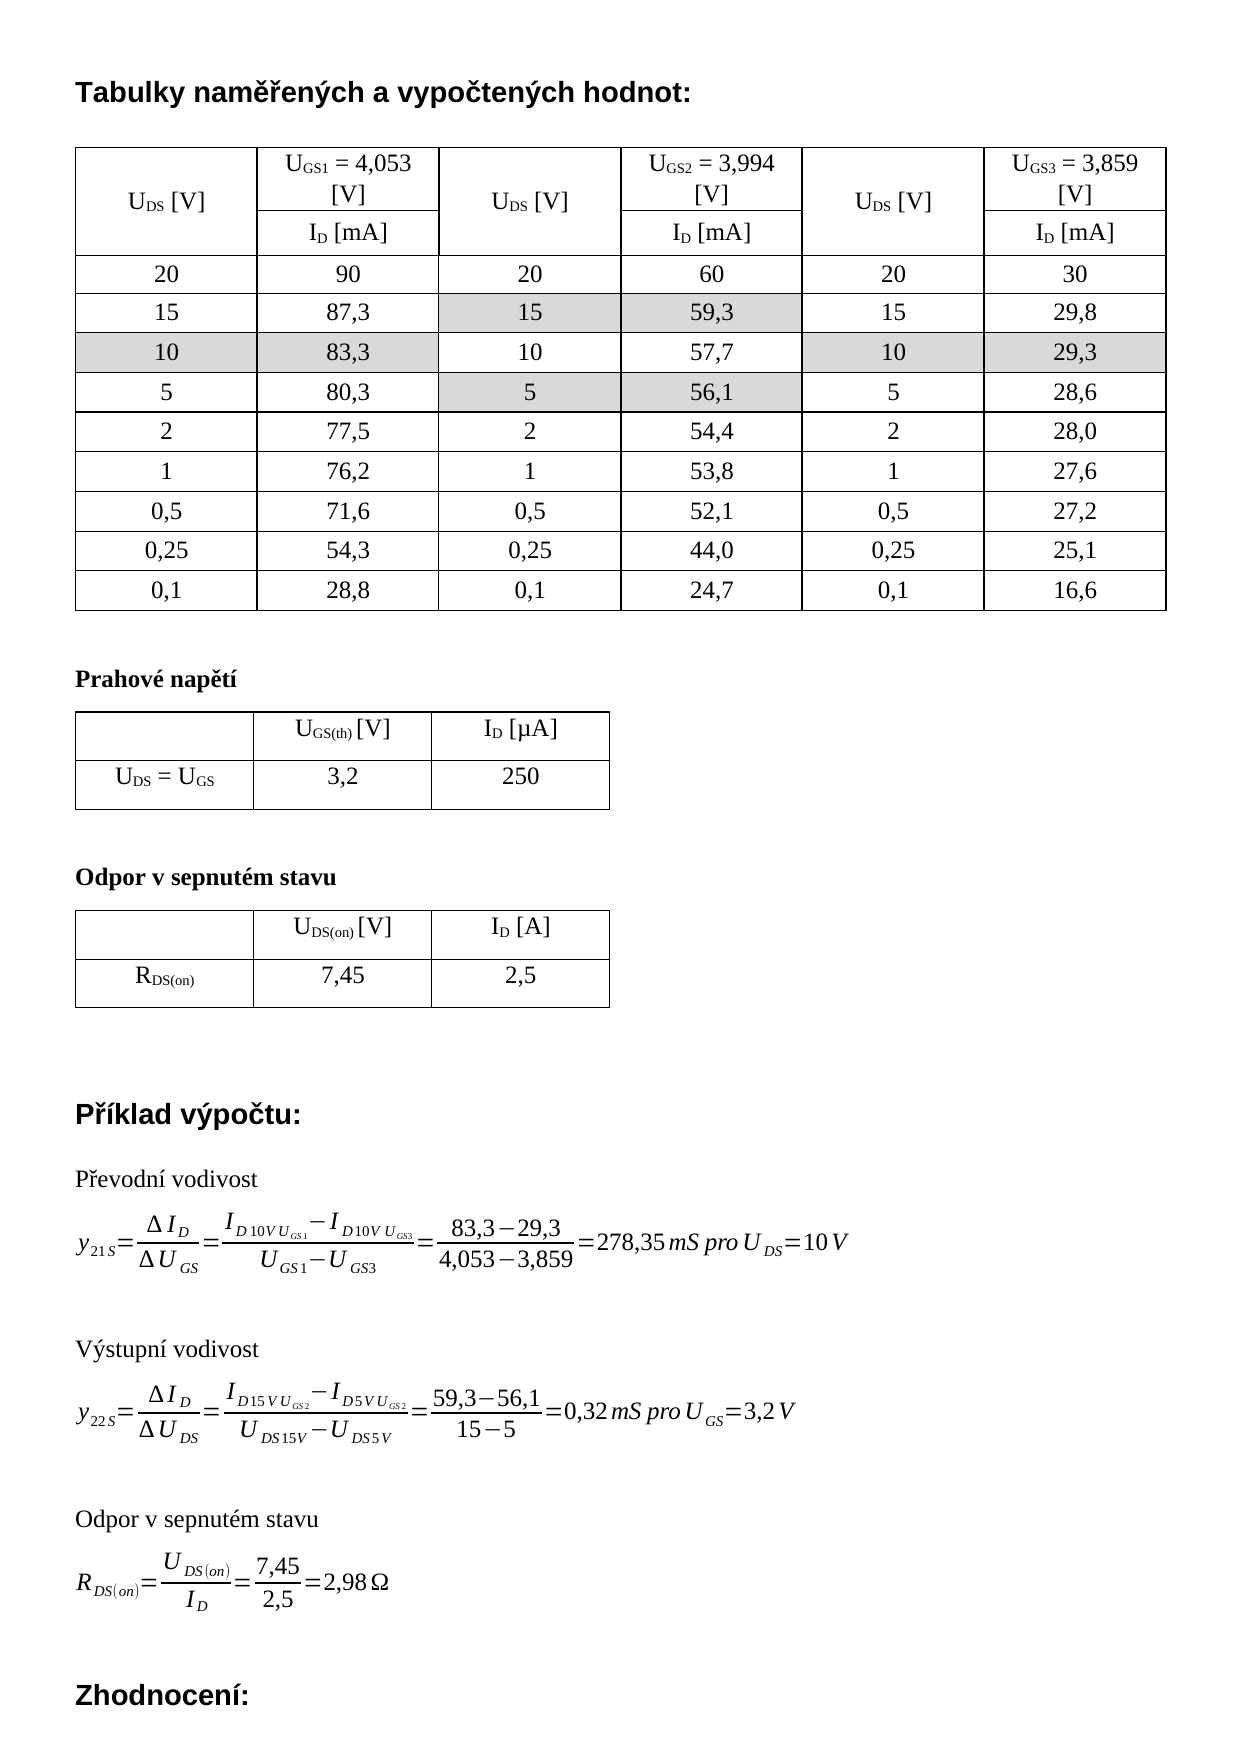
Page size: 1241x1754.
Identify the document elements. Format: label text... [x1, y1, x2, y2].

table_cell 30 [985, 256, 1165, 292]
table_cell ID [mA] [622, 211, 801, 254]
table_cell 0,5 [439, 492, 620, 531]
table_header UGS(th) [V] [254, 713, 431, 760]
table_cell 56,1 [622, 373, 801, 411]
table_cell 16,6 [985, 571, 1165, 610]
table_cell 15 [439, 294, 620, 332]
table_cell 0,5 [803, 492, 983, 531]
table_cell ID [mA] [985, 211, 1165, 254]
table_cell 87,3 [258, 294, 438, 332]
table_cell UDS = UGS [76, 761, 253, 808]
table_header [76, 911, 253, 959]
text Převodní vodivost [75, 1164, 1165, 1193]
table_header UDS [V] [803, 148, 983, 254]
table_cell 0,25 [803, 532, 983, 570]
table_cell 20 [76, 256, 256, 292]
table_cell 44,0 [622, 532, 801, 570]
table_header UDS [V] [440, 148, 620, 254]
table_cell 15 [76, 294, 256, 332]
text Příklad výpočtu: [75, 1097, 1165, 1131]
table_cell 7,45 [254, 960, 431, 1007]
table_cell 15 [803, 294, 983, 332]
table_header UGS3 = 3,859 [V] [985, 148, 1165, 210]
table_cell 59,3 [622, 294, 801, 332]
table_cell 28,0 [985, 413, 1165, 451]
table_cell 71,6 [258, 492, 438, 531]
table_cell 20 [439, 256, 620, 292]
table_cell 29,3 [985, 333, 1165, 372]
text Odpor v sepnutém stavu [75, 1504, 1165, 1533]
table_cell 2 [803, 413, 983, 451]
text Odpor v sepnutém stavu [75, 862, 1165, 891]
table_cell 28,6 [985, 373, 1165, 411]
table_cell 2,5 [432, 960, 609, 1007]
text Výstupní vodivost [75, 1334, 1165, 1363]
table_cell 25,1 [985, 532, 1165, 570]
table_cell 0,1 [803, 571, 983, 610]
table_cell 53,8 [622, 452, 801, 491]
text Tabulky naměřených a vypočtených hodnot: [75, 75, 1165, 108]
table_cell 10 [76, 333, 256, 372]
table_cell 0,25 [76, 532, 256, 570]
text Zhodnocení: [75, 1678, 1165, 1711]
table_cell 1 [76, 452, 256, 491]
table_cell 0,1 [439, 571, 620, 610]
table_cell 76,2 [258, 452, 438, 491]
text Prahové napětí [75, 664, 1165, 692]
table_header ID [A] [432, 911, 609, 959]
table_cell ID [mA] [258, 211, 438, 254]
table_cell 27,6 [985, 452, 1165, 491]
table_header UDS(on) [V] [254, 911, 431, 959]
table_cell 60 [622, 256, 801, 292]
table_cell 5 [803, 373, 983, 411]
table_cell 24,7 [622, 571, 801, 610]
table_cell 1 [439, 452, 620, 491]
table_cell 5 [439, 373, 620, 411]
table_cell 80,3 [258, 373, 438, 411]
table_cell 29,8 [985, 294, 1165, 332]
table_cell 54,4 [622, 413, 801, 451]
table_header UDS [V] [76, 148, 256, 254]
table_cell 90 [258, 256, 438, 292]
table_cell 52,1 [622, 492, 801, 531]
table_cell 5 [76, 373, 256, 411]
table_cell 3,2 [254, 761, 431, 808]
table_header ID [µA] [432, 713, 609, 760]
table_cell 2 [76, 413, 256, 451]
table_cell 54,3 [258, 532, 438, 570]
table_cell 1 [803, 452, 983, 491]
table_cell 57,7 [622, 333, 801, 372]
table_cell 0,25 [439, 532, 620, 570]
table_cell 0,1 [76, 571, 256, 610]
table_cell 250 [432, 761, 609, 808]
table_cell 0,5 [76, 492, 256, 531]
table_cell 83,3 [258, 333, 438, 372]
table_cell 28,8 [258, 571, 438, 610]
table_header UGS1 = 4,053 [V] [258, 148, 438, 210]
table_cell 2 [439, 413, 620, 451]
table_header [76, 713, 253, 760]
table_cell RDS(on) [76, 960, 253, 1007]
table_cell 27,2 [985, 492, 1165, 531]
table_cell 20 [803, 256, 983, 292]
table_cell 77,5 [258, 413, 438, 451]
table_header UGS2 = 3,994 [V] [622, 148, 801, 210]
table_cell 10 [803, 333, 983, 372]
table_cell 10 [439, 333, 620, 372]
